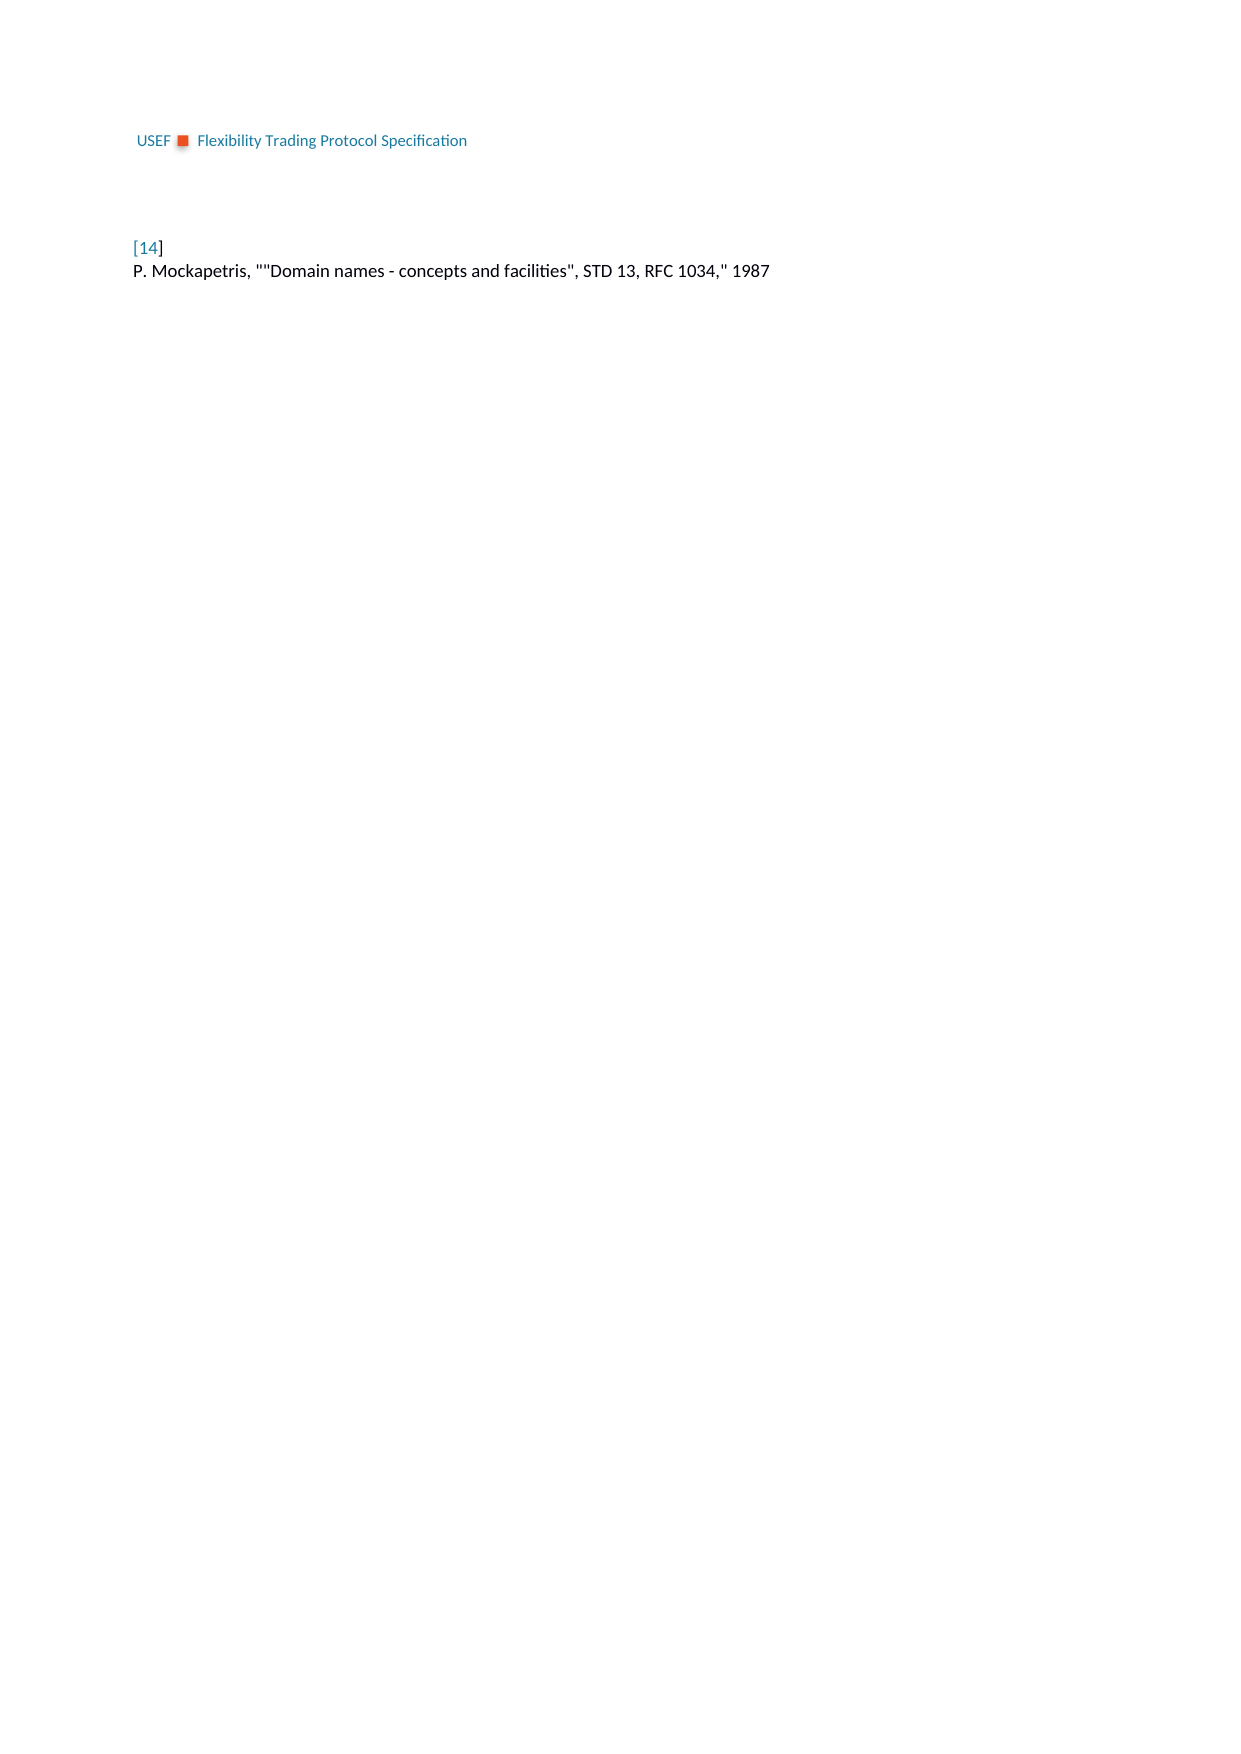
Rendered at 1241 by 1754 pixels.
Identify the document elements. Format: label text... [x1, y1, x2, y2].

text P. Mockapetris, ""Domain names - concepts and facilities", STD 13, RFC 1034," 1987 [133, 259, 1110, 282]
text [14] [133, 236, 1110, 259]
